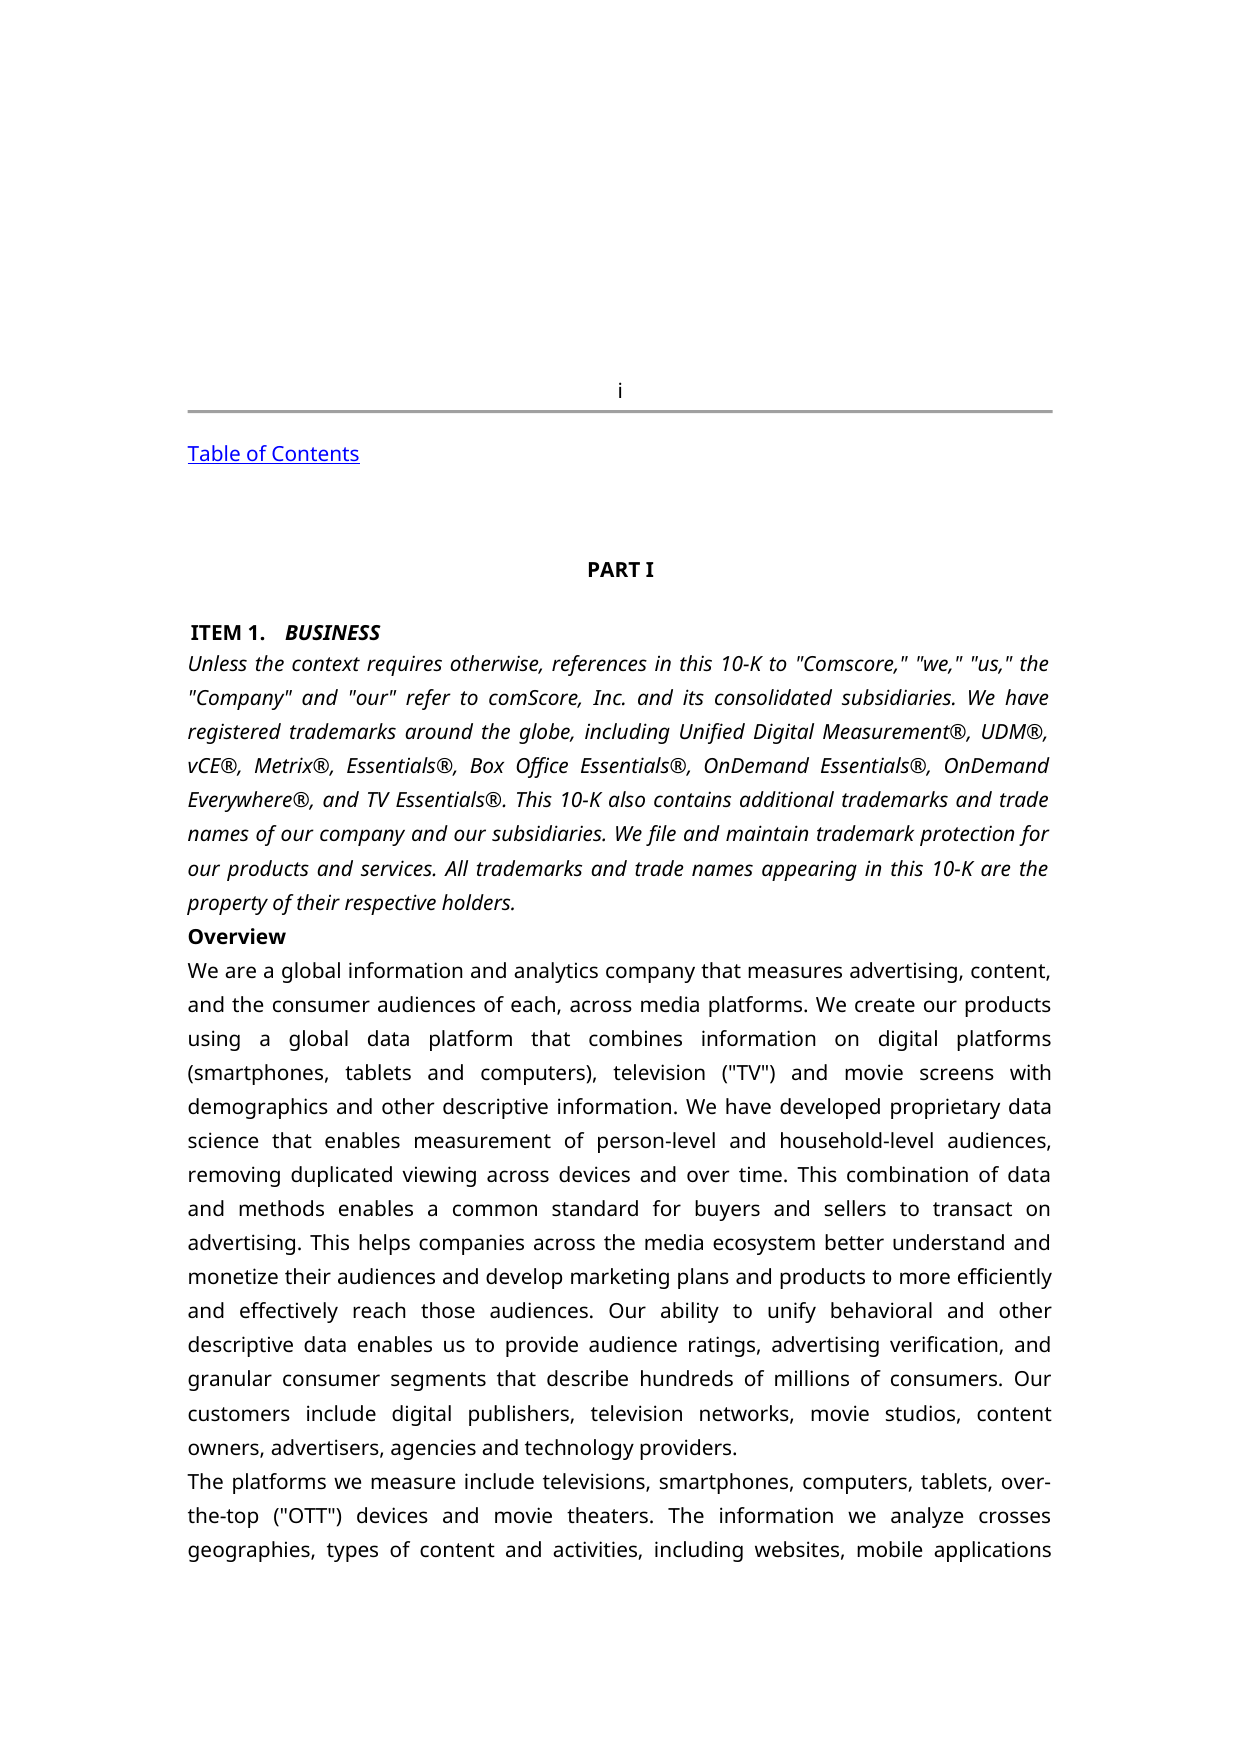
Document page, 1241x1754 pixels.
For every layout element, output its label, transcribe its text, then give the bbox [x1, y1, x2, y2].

text Table of Contents [187, 439, 1053, 467]
text We are a global information and analytics company that measures advertising, content, and the consumer audiences of each, across media platforms. We create our products using a global data platform that combines information on digital platforms (smartphones, tablets and computers), television ("TV") and movie screens with demographics and other descriptive information. We have developed proprietary data science that enables measurement of person-level and household-level audiences, removing duplicated viewing across devices and over time. This combination of data and methods enables a common standard for buyers and sellers to transact on advertising. This helps companies across the media ecosystem better understand and monetize their audiences and develop marketing plans and products to more efficiently and effectively reach those audiences. Our ability to unify behavioral and other descriptive data enables us to provide audience ratings, advertising verification, and granular consumer segments that describe hundreds of millions of consumers. Our customers include digital publishers, television networks, movie studios, content owners, advertisers, agencies and technology providers. [187, 956, 1053, 1461]
table_cell BUSINESS [282, 615, 1044, 649]
text Unless the context requires otherwise, references in this 10-K to "Comscore," "we," "us," the "Company" and "our" refer to comScore, Inc. and its consolidated subsidiaries. We have registered trademarks around the globe, including Unified Digital Measurement®, UDM®, vCE®, Metrix®, Essentials®, Box Office Essentials®, OnDemand Essentials®, OnDemand Everywhere®, and TV Essentials®. This 10-K also contains additional trademarks and trade names of our company and our subsidiaries. We file and maintain trademark protection for our products and services. All trademarks and trade names appearing in this 10-K are the property of their respective holders. [187, 649, 1053, 916]
text Overview [187, 922, 1053, 950]
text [187, 1467, 1053, 1563]
table_cell ITEM 1. [188, 615, 282, 649]
text i [187, 376, 1053, 404]
text PART I [187, 555, 1053, 583]
